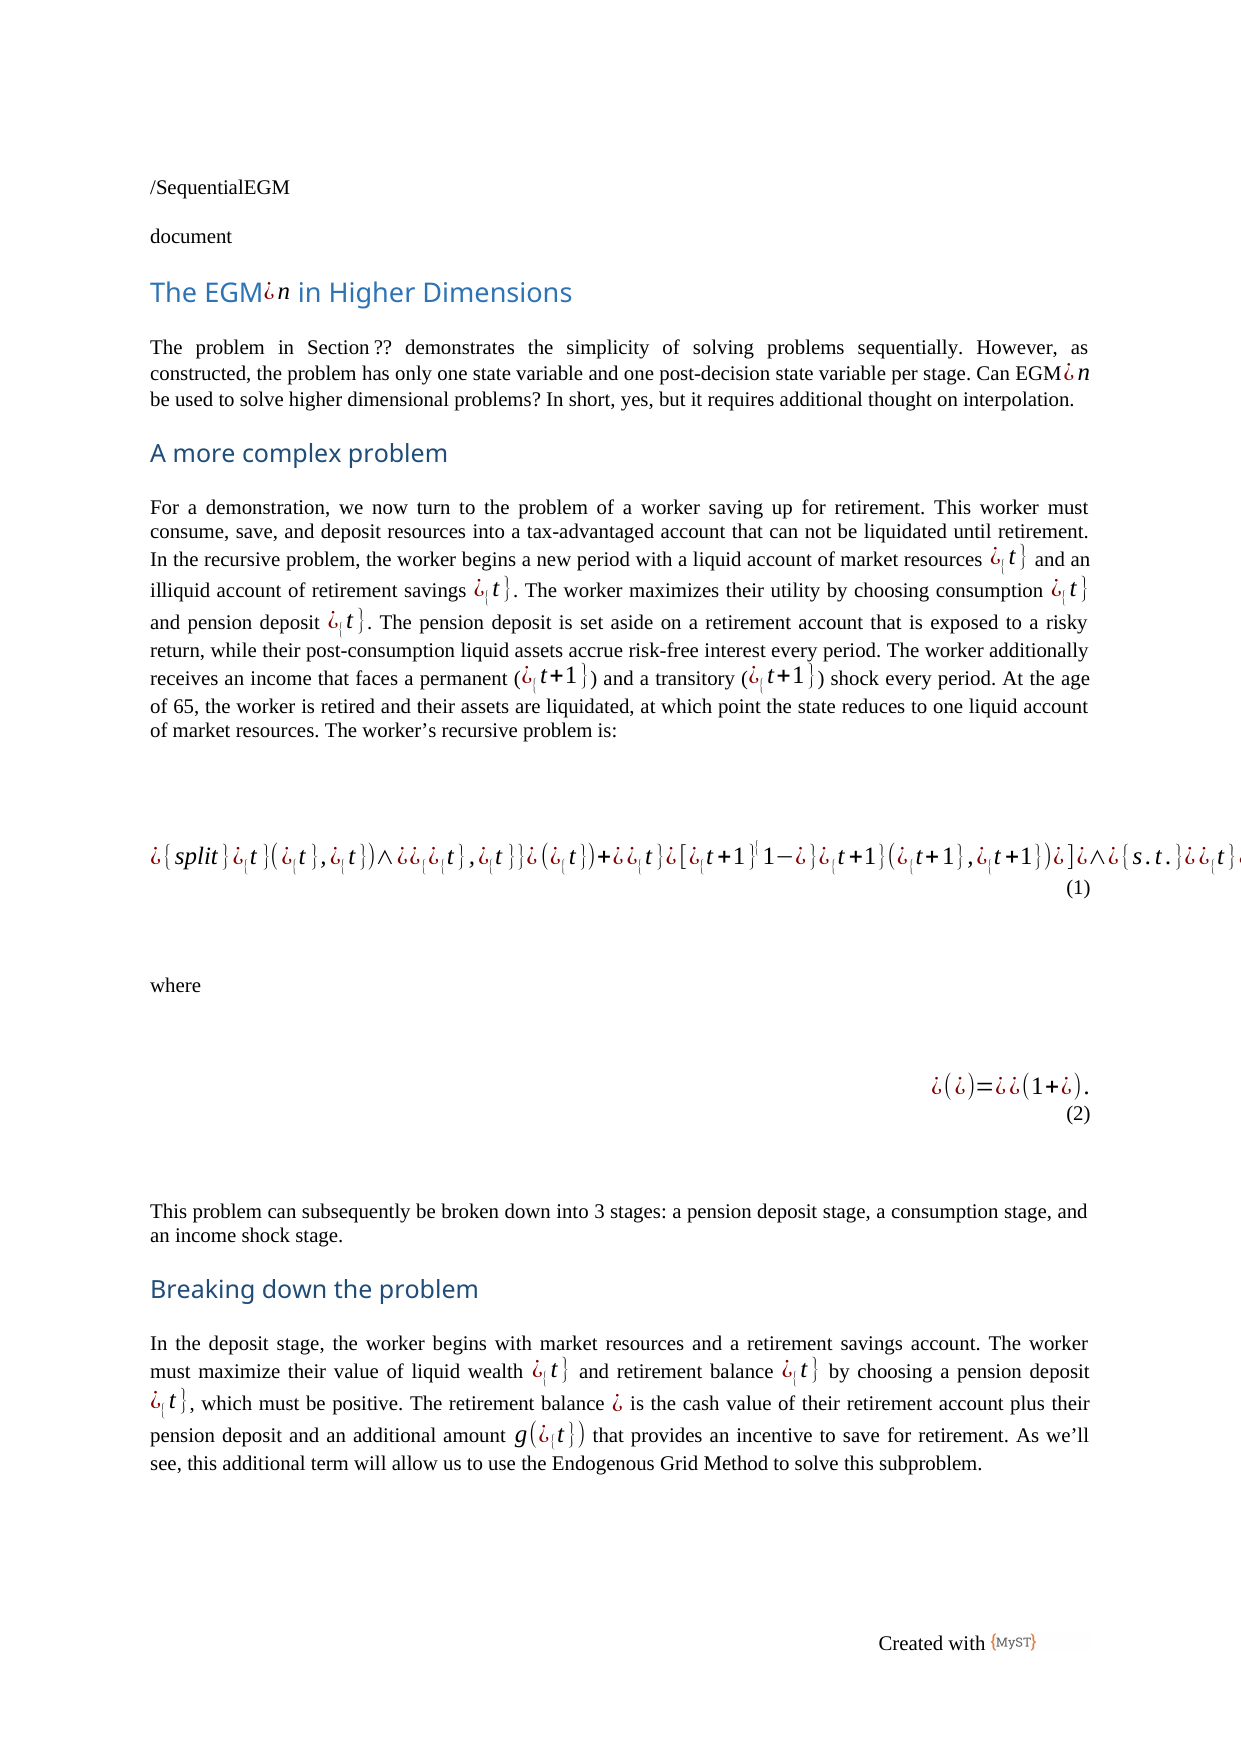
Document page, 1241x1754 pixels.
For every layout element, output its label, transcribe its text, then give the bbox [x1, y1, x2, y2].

text document [150, 224, 1090, 248]
subtitle The EGM in Higher Dimensions [150, 273, 1090, 310]
text (1) [150, 816, 1090, 899]
subtitle A more complex problem [150, 436, 1090, 470]
subtitle Breaking down the problem [150, 1272, 1090, 1306]
text This problem can subsequently be broken down into 3 stages: a pension deposit stage, a consumption stage, and an income shock stage. [150, 1199, 1090, 1247]
text For a demonstration, we now turn to the problem of a worker saving up for retirement. This worker must consume, save, and deposit resources into a tax-advantaged account that can not be liquidated until retirement. In the recursive problem, the worker begins a new period with a liquid account of market resources and an illiquid account of retirement savings . The worker maximizes their utility by choosing consumption and pension deposit . The pension deposit is set aside on a retirement account that is exposed to a risky return, while their post-consumption liquid assets accrue risk-free interest every period. The worker additionally receives an income that faces a permanent () and a transitory () shock every period. At the age of 65, the worker is retired and their assets are liquidated, at which point the state reduces to one liquid account of market resources. The worker’s recursive problem is: [150, 495, 1090, 742]
text (2) [150, 1071, 1090, 1125]
text The problem in Section ?? demonstrates the simplicity of solving problems sequentially. However, as constructed, the problem has only one state variable and one post-decision state variable per stage. Can EGM be used to solve higher dimensional problems? In short, yes, but it requires additional thought on interpolation. [150, 335, 1090, 411]
text /SequentialEGM [150, 175, 1090, 199]
text In the deposit stage, the worker begins with market resources and a retirement savings account. The worker must maximize their value of liquid wealth and retirement balance by choosing a pension deposit , which must be positive. The retirement balance is the cash value of their retirement account plus their pension deposit and an additional amount that provides an incentive to save for retirement. As we’ll see, this additional term will allow us to use the Endogenous Grid Method to solve this subproblem. [150, 1331, 1090, 1475]
text where [150, 973, 1090, 997]
picture [990, 1633, 1091, 1651]
